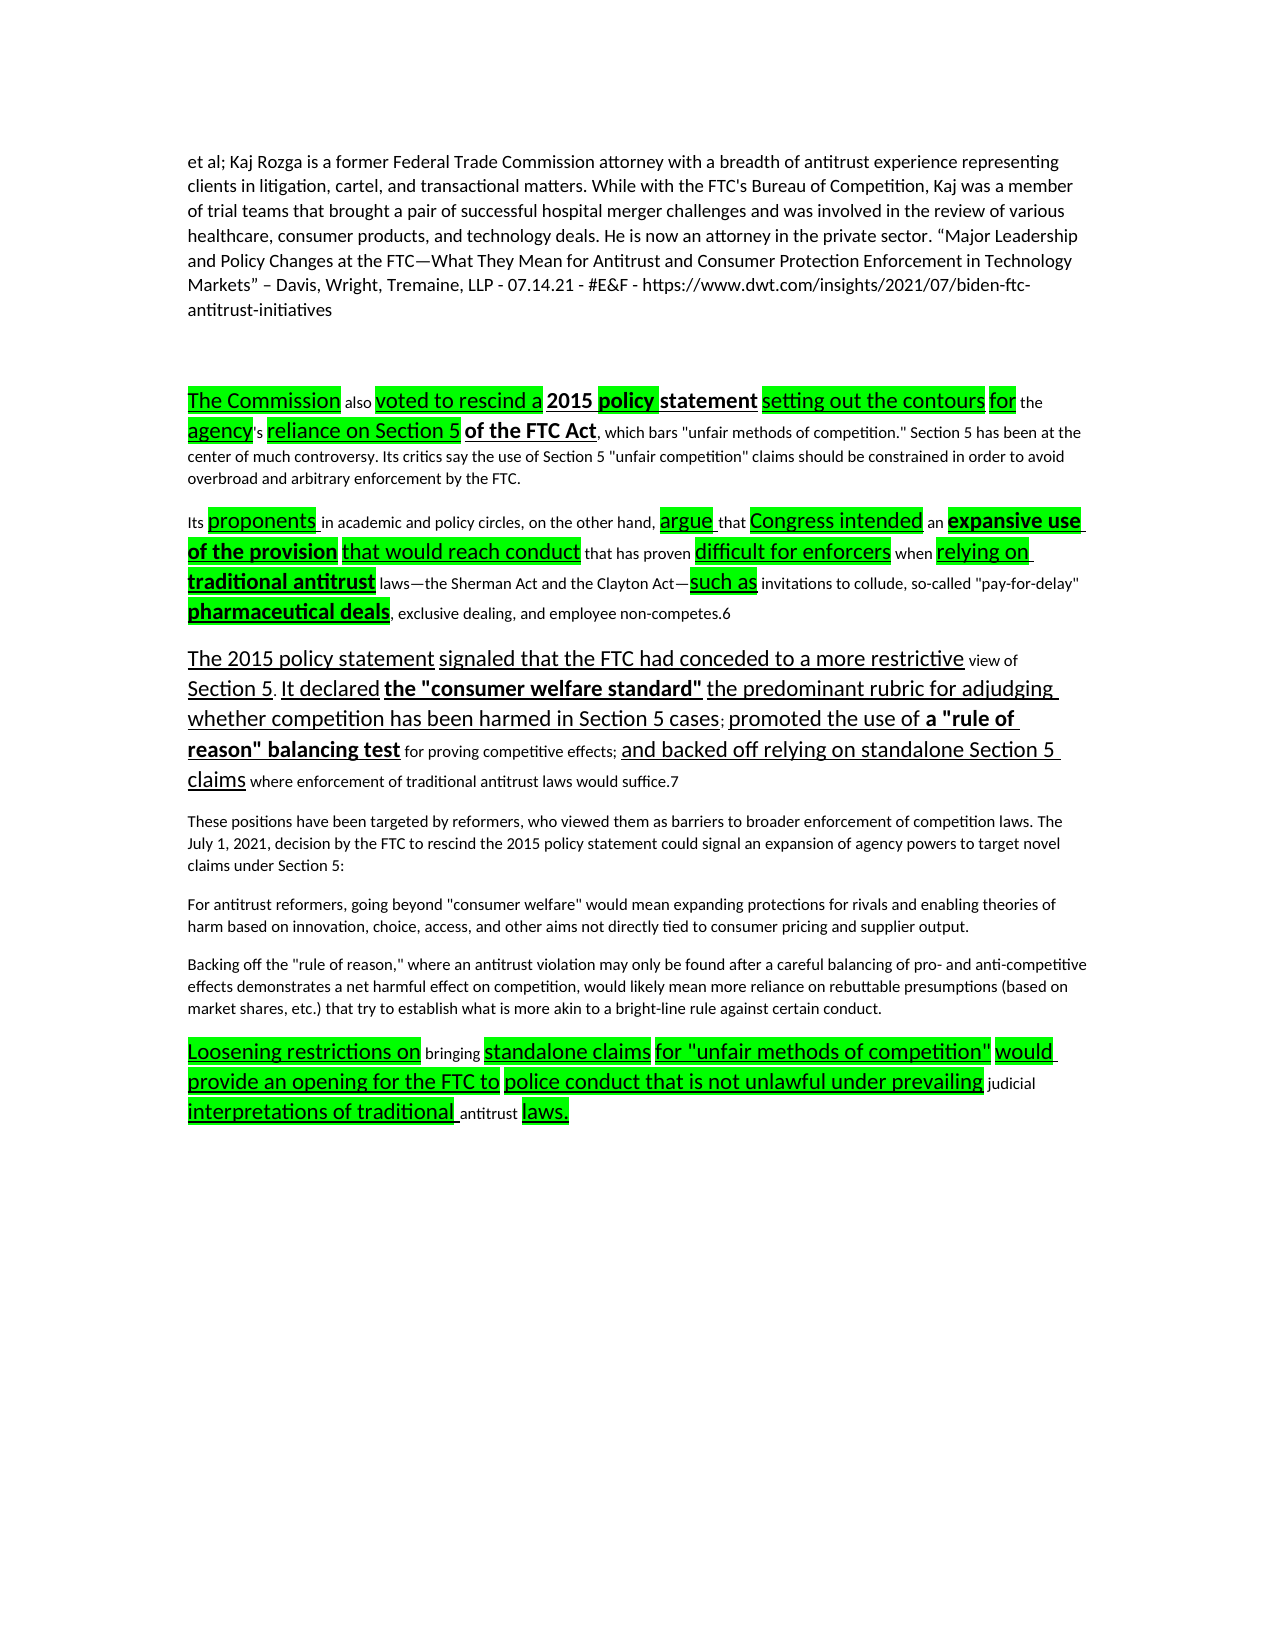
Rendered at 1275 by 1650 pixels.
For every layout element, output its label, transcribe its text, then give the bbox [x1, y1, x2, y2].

text These positions have been targeted by reformers, who viewed them as barriers to broader enforcement of competition laws. The July 1, 2021, decision by the FTC to rescind the 2015 policy statement could signal an expansion of agency powers to target novel claims under Section 5: [187, 812, 1087, 876]
text The Commission also voted to rescind a 2015 policy statement setting out the contours for the agency's reliance on Section 5 of the FTC Act, which bars "unfair methods of competition." Section 5 has been at the center of much controversy. Its critics say the use of Section 5 "unfair competition" claims should be constrained in order to avoid overbroad and arbitrary enforcement by the FTC. [187, 386, 1087, 488]
text et al; Kaj Rozga is a former Federal Trade Commission attorney with a breadth of antitrust experience representing clients in litigation, cartel, and transactional matters. While with the FTC's Bureau of Competition, Kaj was a member of trial teams that brought a pair of successful hospital merger challenges and was involved in the review of various healthcare, consumer products, and technology deals. He is now an attorney in the private sector. “Major Leadership and Policy Changes at the FTC—What They Mean for Antitrust and Consumer Protection Enforcement in Technology Markets” – Davis, Wright, Tremaine, LLP - 07.14.21 - #E&F - https://www.dwt.com/insights/2021/07/biden-ftc-antitrust-initiatives [187, 150, 1087, 321]
text Loosening restrictions on bringing standalone claims for "unfair methods of competition" would provide an opening for the FTC to police conduct that is not unlawful under prevailing judicial interpretations of traditional antitrust laws. [187, 1037, 1087, 1125]
text Backing off the "rule of reason," where an antitrust violation may only be found after a careful balancing of pro- and anti-competitive effects demonstrates a net harmful effect on competition, would likely mean more reliance on rebuttable presumptions (based on market shares, etc.) that try to establish what is more akin to a bright-line rule against certain conduct. [187, 954, 1087, 1018]
text Its proponents in academic and policy circles, on the other hand, argue that Congress intended an expansive use of the provision that would reach conduct that has proven difficult for enforcers when relying on traditional antitrust laws—the Sherman Act and the Clayton Act—such as invitations to collude, so-called "pay-for-delay" pharmaceutical deals, exclusive dealing, and employee non-competes.6 [187, 507, 1087, 625]
text For antitrust reformers, going beyond "consumer welfare" would mean expanding protections for rivals and enabling theories of harm based on innovation, choice, access, and other aims not directly tied to consumer pricing and supplier output. [187, 894, 1087, 936]
text The 2015 policy statement signaled that the FTC had conceded to a more restrictive view of Section 5. It declared the "consumer welfare standard" the predominant rubric for adjudging whether competition has been harmed in Section 5 cases; promoted the use of a "rule of reason" balancing test for proving competitive effects; and backed off relying on standalone Section 5 claims where enforcement of traditional antitrust laws would suffice.7 [187, 644, 1087, 793]
